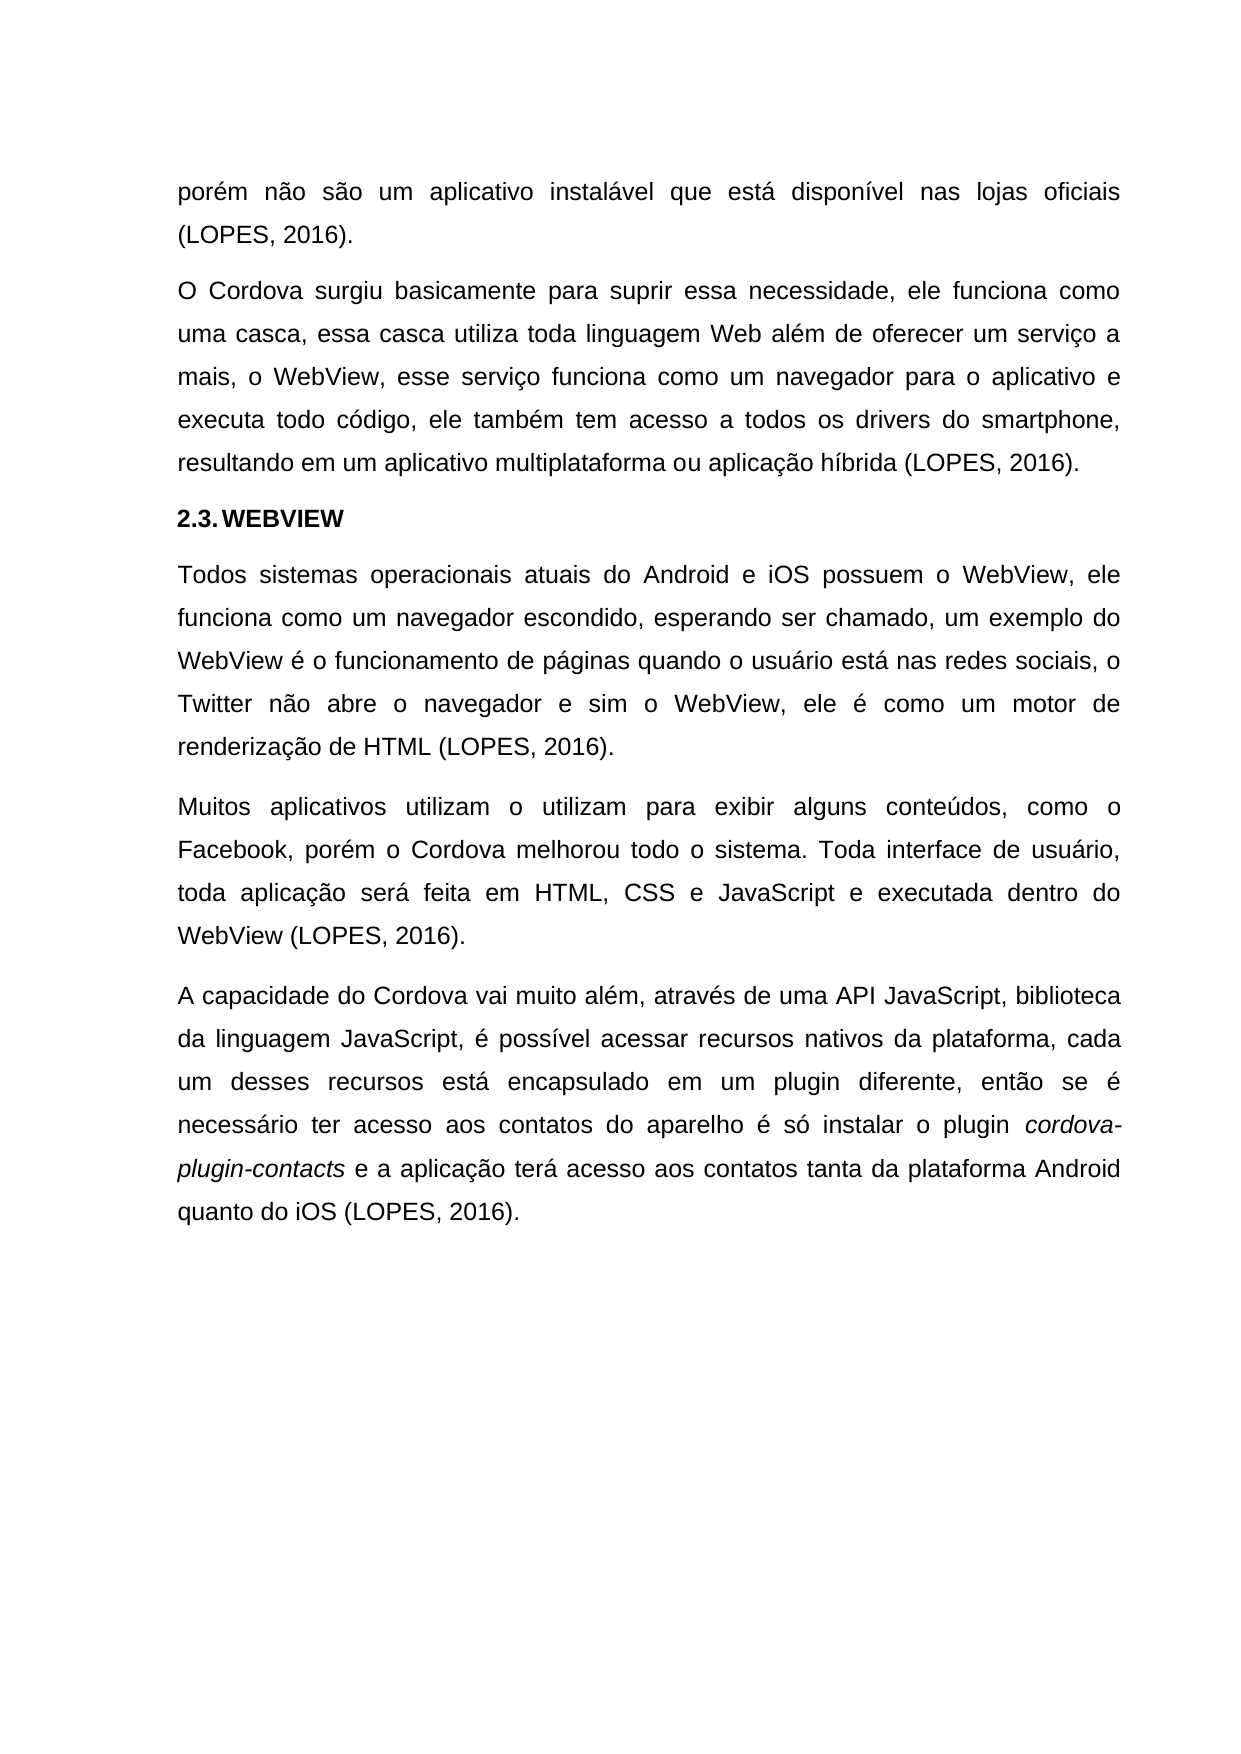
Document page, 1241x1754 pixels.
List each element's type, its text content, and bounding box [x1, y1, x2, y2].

text A capacidade do Cordova vai muito além, através de uma API JavaScript, biblioteca da linguagem JavaScript, é possível acessar recursos nativos da plataforma, cada um desses recursos está encapsulado em um plugin diferente, então se é necessário ter acesso aos contatos do aparelho é só instalar o plugin cordova-plugin-contacts e a aplicação terá acesso aos contatos tanta da plataforma Android quanto do iOS (LOPES, 2016). [177, 981, 1122, 1226]
subtitle WEBVIEW [177, 504, 1122, 533]
text O Cordova surgiu basicamente para suprir essa necessidade, ele funciona como uma casca, essa casca utiliza toda linguagem Web além de oferecer um serviço a mais, o WebView, esse serviço funciona como um navegador para o aplicativo e executa todo código, ele também tem acesso a todos os drivers do smartphone, resultando em um aplicativo multiplataforma ou aplicação híbrida (LOPES, 2016). [177, 276, 1122, 477]
text Todos sistemas operacionais atuais do Android e iOS possuem o WebView, ele funciona como um navegador escondido, esperando ser chamado, um exemplo do WebView é o funcionamento de páginas quando o usuário está nas redes sociais, o Twitter não abre o navegador e sim o WebView, ele é como um motor de renderização de HTML (LOPES, 2016). [177, 560, 1122, 761]
text Muitos aplicativos utilizam o utilizam para exibir alguns conteúdos, como o Facebook, porém o Cordova melhorou todo o sistema. Toda interface de usuário, toda aplicação será feita em HTML, CSS e JavaScript e executada dentro do WebView (LOPES, 2016). [177, 792, 1122, 950]
